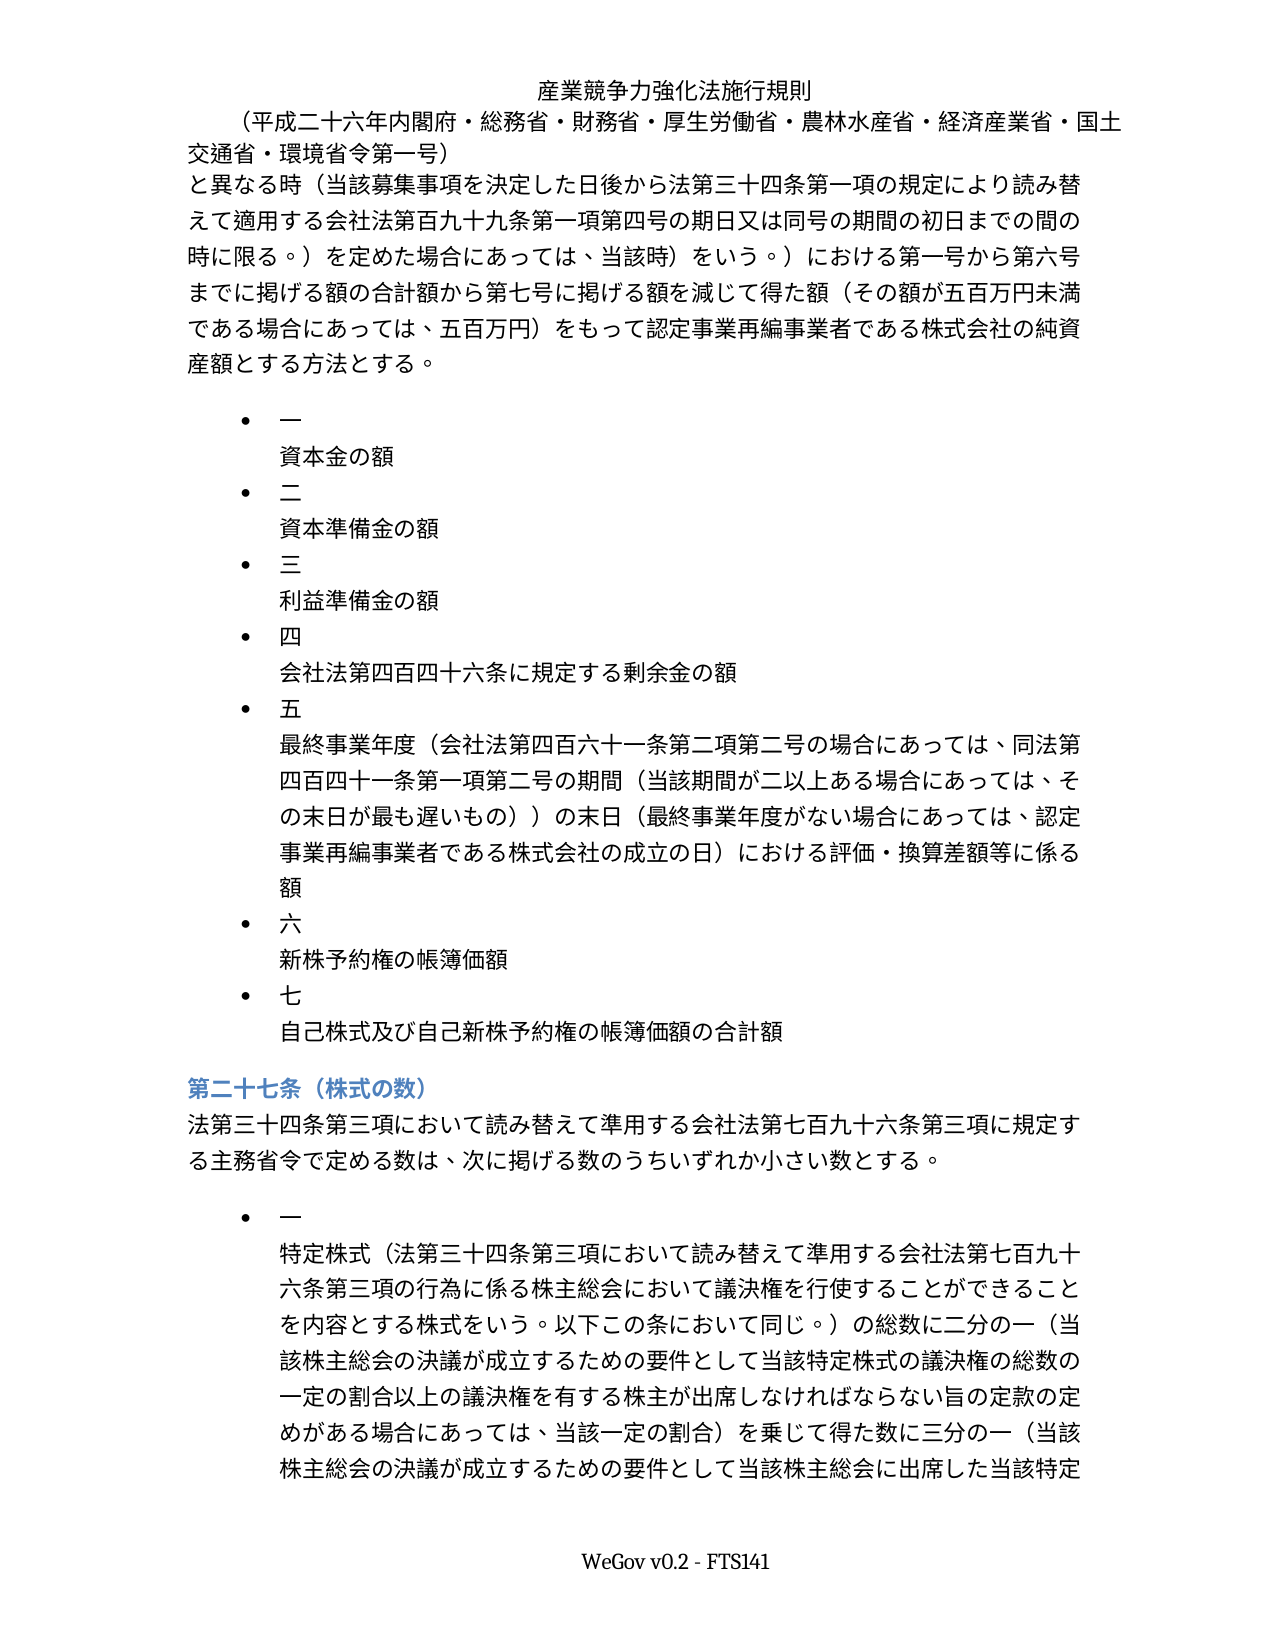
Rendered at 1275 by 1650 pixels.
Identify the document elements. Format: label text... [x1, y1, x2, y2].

list 七 自己株式及び自己新株予約権の帳簿価額の合計額 [242, 980, 1087, 1047]
list 四 会社法第四百四十六条に規定する剰余金の額 [242, 621, 1087, 688]
list 一 資本金の額 [242, 405, 1087, 472]
list 六 新株予約権の帳簿価額 [242, 908, 1087, 976]
list 五 最終事業年度（会社法第四百六十一条第二項第二号の場合にあっては、同法第四百四十一条第一項第二号の期間（当該期間が二以上ある場合にあっては、その末日が最も遅いもの））の末日（最終事業年度がない場合にあっては、認定事業再編事業者である株式会社の成立の日）における評価・換算差額等に係る額 [242, 693, 1087, 904]
subtitle 第二十七条（株式の数） [187, 1073, 1087, 1104]
list 三 利益準備金の額 [242, 549, 1087, 616]
text 法第三十四条第三項において読み替えて準用する会社法第七百九十六条第三項に規定する主務省令で定める数は、次に掲げる数のうちいずれか小さい数とする。 [187, 1109, 1087, 1176]
list 二 資本準備金の額 [242, 477, 1087, 544]
